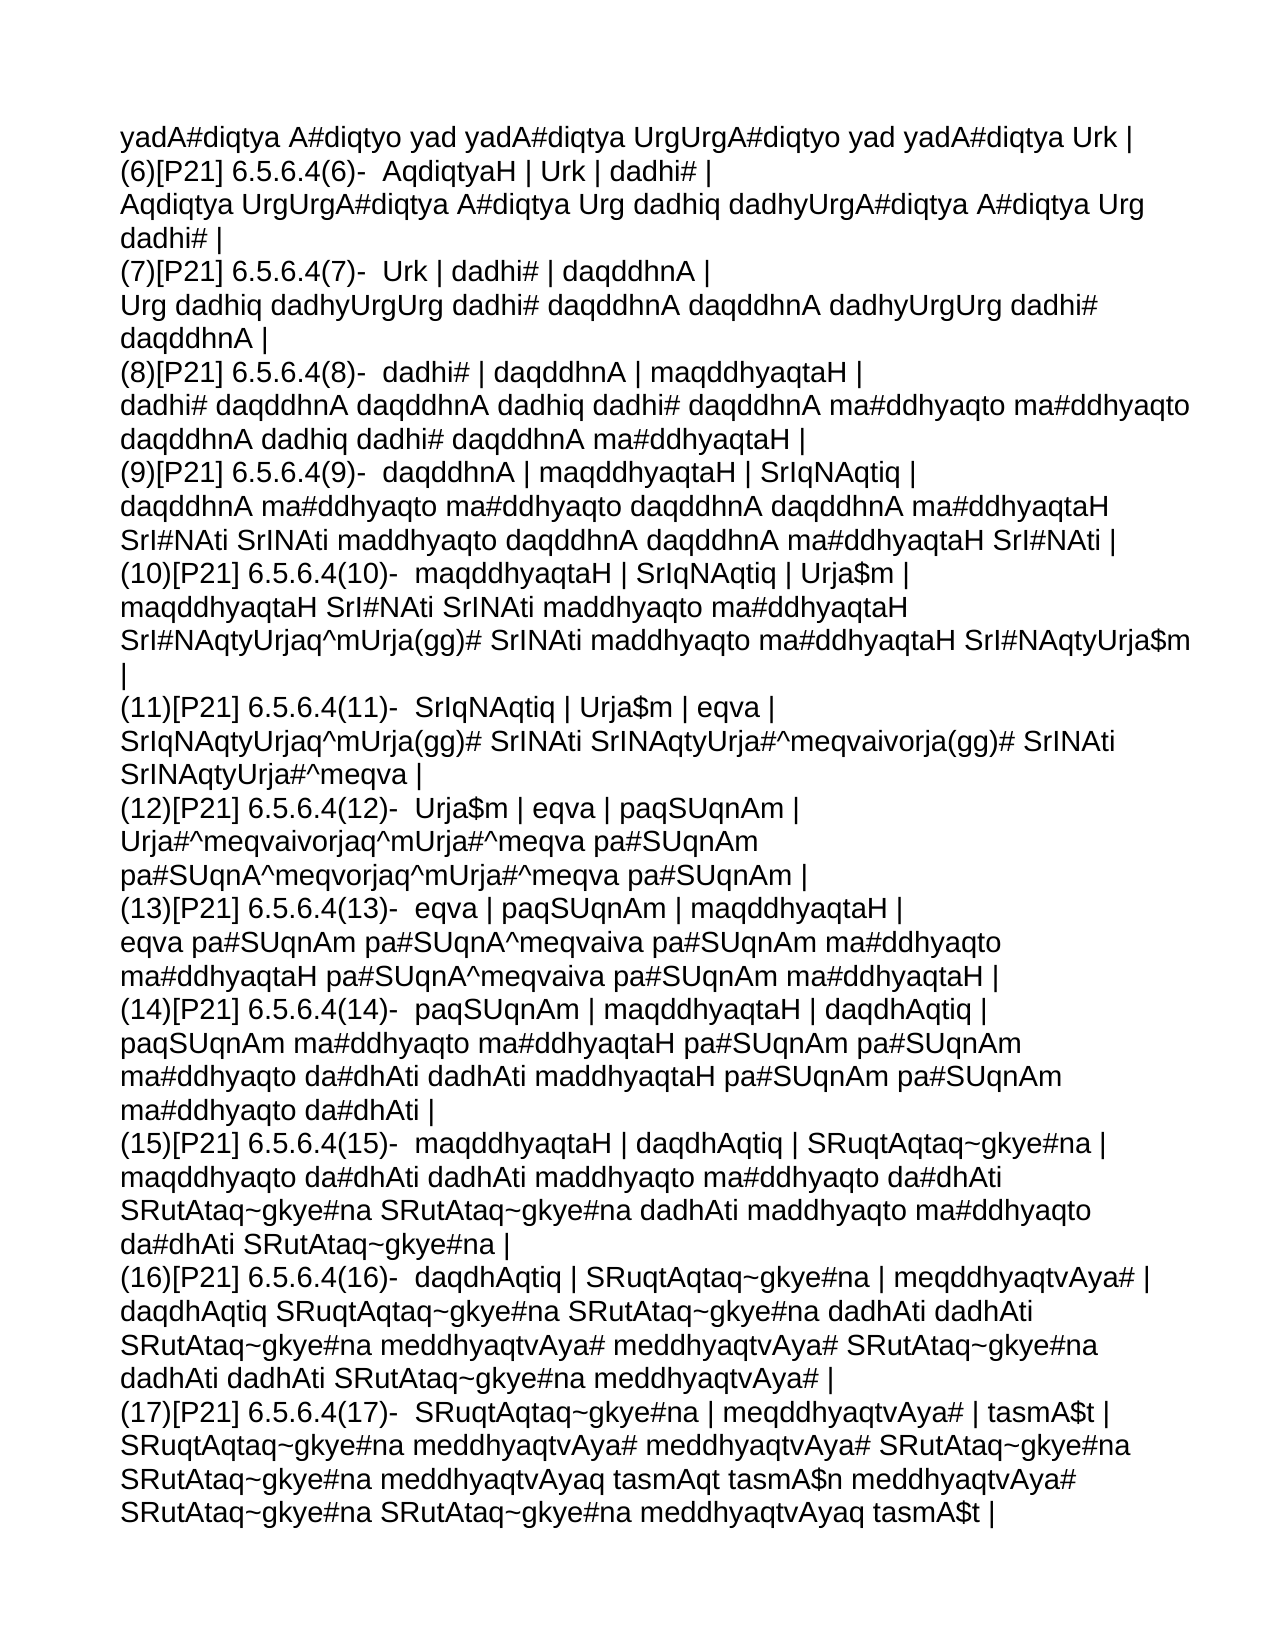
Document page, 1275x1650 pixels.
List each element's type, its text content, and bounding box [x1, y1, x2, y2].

text Aqdiqtya UrgUrgA#diqtya A#diqtya Urg dadhiq dadhyUrgA#diqtya A#diqtya Urg dadhi# | [120, 187, 1200, 254]
text (6)[P21] 6.5.6.4(6)- AqdiqtyaH | Urk | dadhi# | [120, 153, 1200, 187]
text yadA#diqtya A#diqtyo yad yadA#diqtya UrgUrgA#diqtyo yad yadA#diqtya Urk | [120, 120, 1200, 153]
text daqdhAqtiq SRuqtAqtaq~gkye#na SRutAtaq~gkye#na dadhAti dadhAti SRutAtaq~gkye#na meddhyaqtvAya# meddhyaqtvAya# SRutAtaq~gkye#na dadhAti dadhAti SRutAtaq~gkye#na meddhyaqtvAya# | [120, 1294, 1200, 1394]
text (13)[P21] 6.5.6.4(13)- eqva | paqSUqnAm | maqddhyaqtaH | [120, 891, 1200, 925]
text dadhi# daqddhnA daqddhnA dadhiq dadhi# daqddhnA ma#ddhyaqto ma#ddhyaqto daqddhnA dadhiq dadhi# daqddhnA ma#ddhyaqtaH | [120, 388, 1200, 455]
text Urg dadhiq dadhyUrgUrg dadhi# daqddhnA daqddhnA dadhyUrgUrg dadhi# daqddhnA | [120, 288, 1200, 355]
text maqddhyaqto da#dhAti dadhAti maddhyaqto ma#ddhyaqto da#dhAti SRutAtaq~gkye#na SRutAtaq~gkye#na dadhAti maddhyaqto ma#ddhyaqto da#dhAti SRutAtaq~gkye#na | [120, 1160, 1200, 1260]
text (10)[P21] 6.5.6.4(10)- maqddhyaqtaH | SrIqNAqtiq | Urja$m | [120, 556, 1200, 589]
text (9)[P21] 6.5.6.4(9)- daqddhnA | maqddhyaqtaH | SrIqNAqtiq | [120, 455, 1200, 489]
text (16)[P21] 6.5.6.4(16)- daqdhAqtiq | SRuqtAqtaq~gkye#na | meqddhyaqtvAya# | [120, 1260, 1200, 1294]
text SrIqNAqtyUrjaq^mUrja(gg)# SrINAti SrINAqtyUrja#^meqvaivorja(gg)# SrINAti SrINAqtyUrja#^meqva | [120, 724, 1200, 791]
text (17)[P21] 6.5.6.4(17)- SRuqtAqtaq~gkye#na | meqddhyaqtvAya# | tasmA$t | [120, 1394, 1200, 1428]
text (8)[P21] 6.5.6.4(8)- dadhi# | daqddhnA | maqddhyaqtaH | [120, 355, 1200, 388]
text (14)[P21] 6.5.6.4(14)- paqSUqnAm | maqddhyaqtaH | daqdhAqtiq | [120, 992, 1200, 1026]
text (15)[P21] 6.5.6.4(15)- maqddhyaqtaH | daqdhAqtiq | SRuqtAqtaq~gkye#na | [120, 1126, 1200, 1160]
text daqddhnA ma#ddhyaqto ma#ddhyaqto daqddhnA daqddhnA ma#ddhyaqtaH SrI#NAti SrINAti maddhyaqto daqddhnA daqddhnA ma#ddhyaqtaH SrI#NAti | [120, 489, 1200, 556]
text (12)[P21] 6.5.6.4(12)- Urja$m | eqva | paqSUqnAm | [120, 791, 1200, 824]
text (11)[P21] 6.5.6.4(11)- SrIqNAqtiq | Urja$m | eqva | [120, 690, 1200, 724]
text eqva pa#SUqnAm pa#SUqnA^meqvaiva pa#SUqnAm ma#ddhyaqto ma#ddhyaqtaH pa#SUqnA^meqvaiva pa#SUqnAm ma#ddhyaqtaH | [120, 925, 1200, 992]
text (7)[P21] 6.5.6.4(7)- Urk | dadhi# | daqddhnA | [120, 254, 1200, 288]
text Urja#^meqvaivorjaq^mUrja#^meqva pa#SUqnAm pa#SUqnA^meqvorjaq^mUrja#^meqva pa#SUqnAm | [120, 824, 1200, 891]
text SRuqtAqtaq~gkye#na meddhyaqtvAya# meddhyaqtvAya# SRutAtaq~gkye#na SRutAtaq~gkye#na meddhyaqtvAyaq tasmAqt tasmA$n meddhyaqtvAya# SRutAtaq~gkye#na SRutAtaq~gkye#na meddhyaqtvAyaq tasmA$t | [120, 1428, 1200, 1529]
text paqSUqnAm ma#ddhyaqto ma#ddhyaqtaH pa#SUqnAm pa#SUqnAm ma#ddhyaqto da#dhAti dadhAti maddhyaqtaH pa#SUqnAm pa#SUqnAm ma#ddhyaqto da#dhAti | [120, 1026, 1200, 1126]
text maqddhyaqtaH SrI#NAti SrINAti maddhyaqto ma#ddhyaqtaH SrI#NAqtyUrjaq^mUrja(gg)# SrINAti maddhyaqto ma#ddhyaqtaH SrI#NAqtyUrja$m | [120, 589, 1200, 690]
